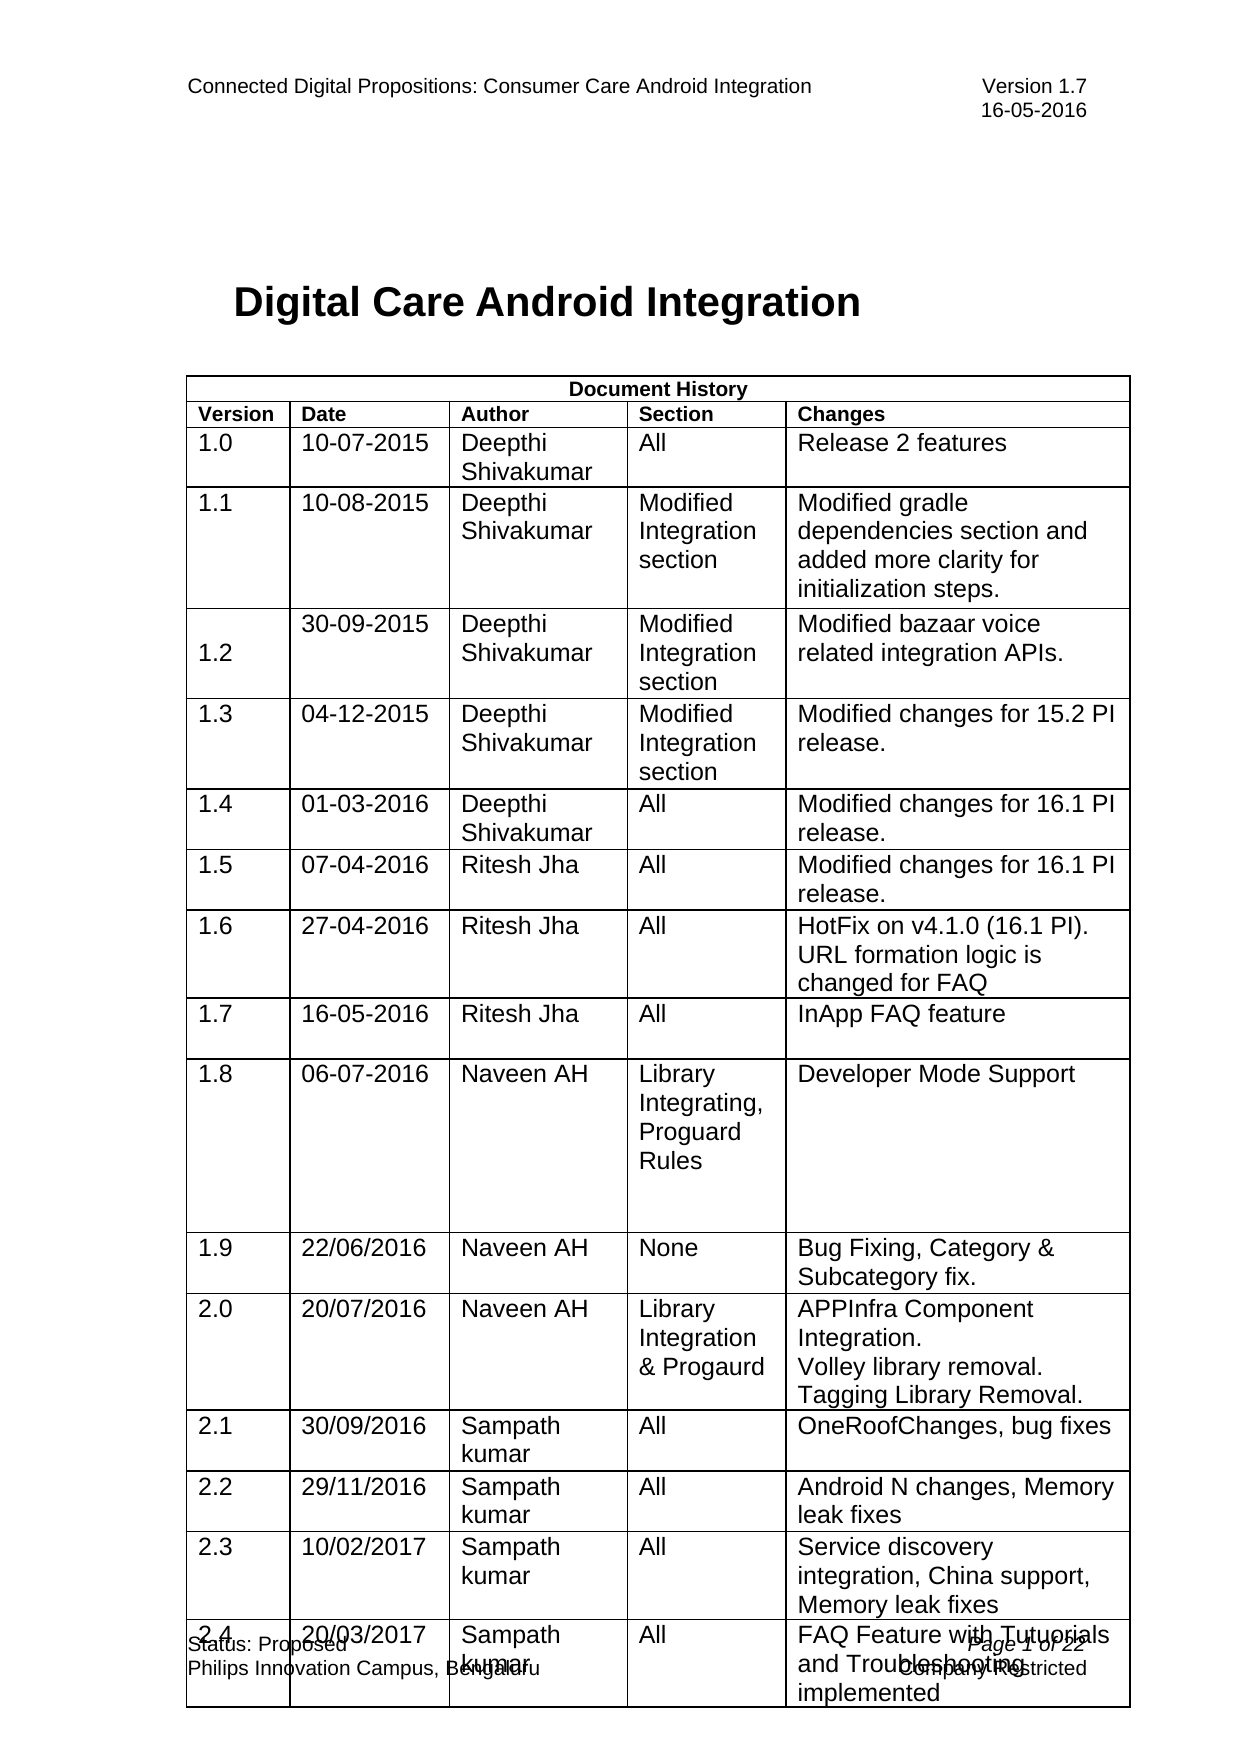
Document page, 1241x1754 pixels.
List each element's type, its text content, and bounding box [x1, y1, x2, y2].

table_cell Naveen AH [450, 1060, 627, 1232]
table_cell Modified gradle dependencies section and added more clarity for initialization steps. [787, 488, 1129, 607]
table_cell 1.9 [187, 1233, 289, 1293]
table_cell 1.7 [187, 999, 289, 1058]
table_cell All [628, 790, 785, 848]
table_cell 29/11/2016 [291, 1472, 449, 1531]
table_cell 22/06/2016 [291, 1233, 449, 1293]
table_cell 10-08-2015 [291, 488, 449, 607]
table_cell 10/02/2017 [291, 1532, 449, 1618]
table_cell Sampath kumar [450, 1472, 627, 1531]
table_cell Modified changes for 16.1 PI release. [787, 850, 1129, 909]
table_cell Naveen AH [450, 1294, 627, 1409]
table_cell Deepthi Shivakumar [450, 428, 627, 486]
table_cell Ritesh Jha [450, 999, 627, 1058]
table_cell Changes [787, 402, 1129, 427]
table_cell Sampath kumar [450, 1532, 627, 1618]
table_cell Release 2 features [787, 428, 1129, 486]
table_cell Date [291, 402, 449, 427]
table_cell 04-12-2015 [291, 699, 449, 788]
table_cell Deepthi Shivakumar [450, 790, 627, 848]
table_cell 1.1 [187, 488, 289, 607]
table_cell Library Integrating, Proguard Rules [628, 1060, 785, 1232]
table_cell 01-03-2016 [291, 790, 449, 848]
table_cell 1.3 [187, 699, 289, 788]
table_cell 20/03/2017 [291, 1620, 449, 1706]
table_header Document History [187, 377, 1129, 401]
table_cell 1.2 [187, 609, 289, 698]
table_cell Section [628, 402, 785, 427]
table_cell All [628, 999, 785, 1058]
table_cell 1.4 [187, 790, 289, 848]
table_cell Modified changes for 15.2 PI release. [787, 699, 1129, 788]
table_cell Ritesh Jha [450, 850, 627, 909]
table_cell All [628, 428, 785, 486]
table_cell All [628, 850, 785, 909]
table_cell Version [187, 402, 289, 427]
table_cell All [628, 1411, 785, 1470]
table_cell Sampath kumar [450, 1620, 627, 1706]
table_cell All [628, 1532, 785, 1618]
title Digital Care Android Integration [187, 277, 1182, 325]
table_cell Sampath kumar [450, 1411, 627, 1470]
table_cell 16-05-2016 [291, 999, 449, 1058]
table_cell Modified Integration section [628, 609, 785, 698]
table_cell 27-04-2016 [291, 911, 449, 997]
table_cell All [628, 1472, 785, 1531]
table_cell 10-07-2015 [291, 428, 449, 486]
table_cell Deepthi Shivakumar [450, 488, 627, 607]
table_cell 07-04-2016 [291, 850, 449, 909]
table_cell OneRoofChanges, bug fixes [787, 1411, 1129, 1470]
table_cell 1.8 [187, 1060, 289, 1232]
table_cell Modified bazaar voice related integration APIs. [787, 609, 1129, 698]
table_cell Ritesh Jha [450, 911, 627, 997]
table_cell Modified changes for 16.1 PI release. [787, 790, 1129, 848]
table_cell 30-09-2015 [291, 609, 449, 698]
table_cell Modified Integration section [628, 488, 785, 607]
table_cell Service discovery integration, China support, Memory leak fixes [787, 1532, 1129, 1618]
table_cell Android N changes, Memory leak fixes [787, 1472, 1129, 1531]
table_cell 1.6 [187, 911, 289, 997]
table_cell Library Integration & Progaurd [628, 1294, 785, 1409]
table_cell 2.2 [187, 1472, 289, 1531]
table_cell Modified Integration section [628, 699, 785, 788]
table_cell Bug Fixing, Category & Subcategory fix. [787, 1233, 1129, 1293]
table_cell All [628, 911, 785, 997]
table_cell 2.0 [187, 1294, 289, 1409]
table_cell HotFix on v4.1.0 (16.1 PI). URL formation logic is changed for FAQ [787, 911, 1129, 997]
table_cell Developer Mode Support [787, 1060, 1129, 1232]
table_cell APPInfra Component Integration. Volley library removal. Tagging Library Removal. [787, 1294, 1129, 1409]
table_cell 06-07-2016 [291, 1060, 449, 1232]
table_cell All [628, 1620, 785, 1706]
table_cell Deepthi Shivakumar [450, 609, 627, 698]
table_cell None [628, 1233, 785, 1293]
table_cell Author [450, 402, 627, 427]
table_cell 2.3 [187, 1532, 289, 1618]
table_cell FAQ Feature with Tutuorials and Troubleshooting implemented [787, 1620, 1129, 1706]
table_cell 2.1 [187, 1411, 289, 1470]
table_cell 2.4 [187, 1620, 289, 1706]
table_cell 20/07/2016 [291, 1294, 449, 1409]
table_cell Naveen AH [450, 1233, 627, 1293]
table_cell Deepthi Shivakumar [450, 699, 627, 788]
table_cell InApp FAQ feature [787, 999, 1129, 1058]
table_cell 30/09/2016 [291, 1411, 449, 1470]
table_cell 1.5 [187, 850, 289, 909]
table_cell 1.0 [187, 428, 289, 486]
